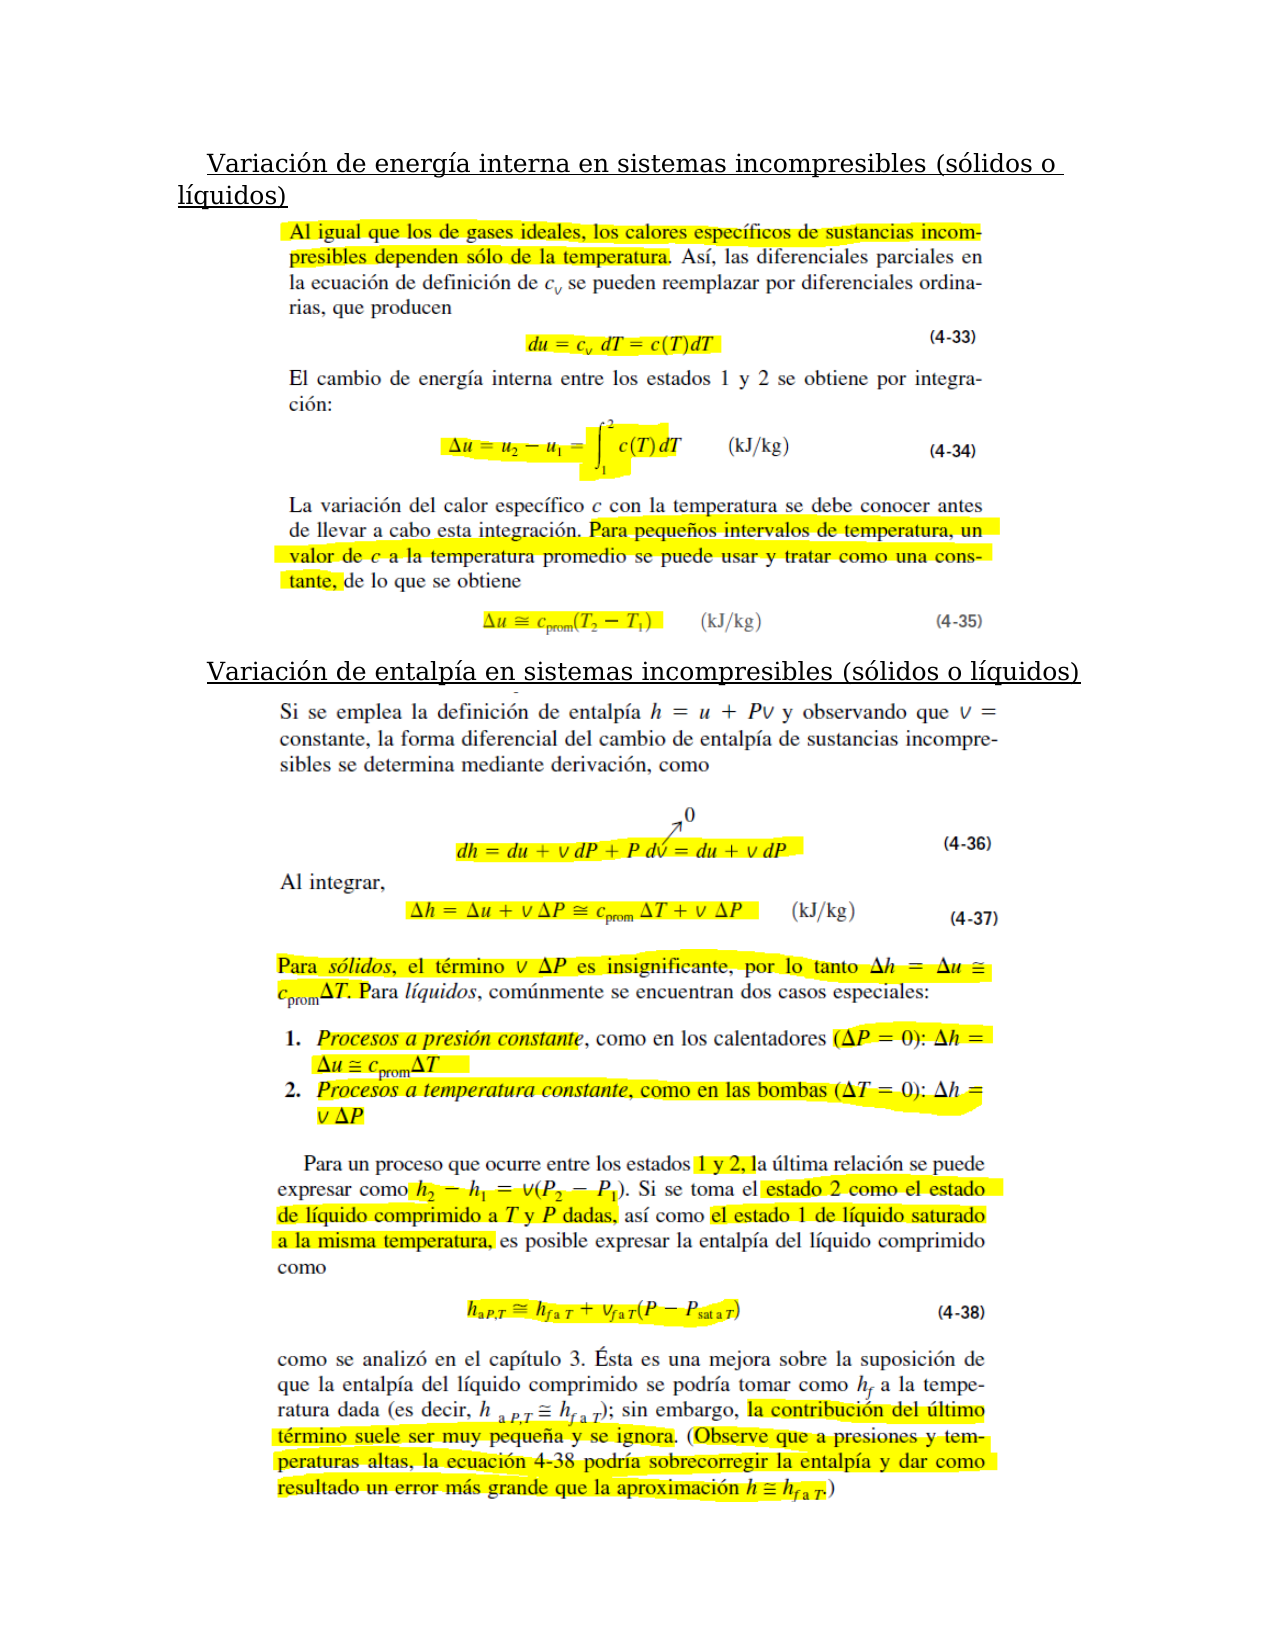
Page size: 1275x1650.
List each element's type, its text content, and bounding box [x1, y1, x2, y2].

subtitle Variación de entalpía en sistemas incompresibles (sólidos o líquidos) [177, 656, 1098, 686]
picture [274, 216, 1001, 650]
picture [271, 949, 1004, 1502]
subtitle Variación de energía interna en sistemas incompresibles (sólidos o líquidos) [177, 148, 1098, 210]
picture [272, 692, 1003, 944]
